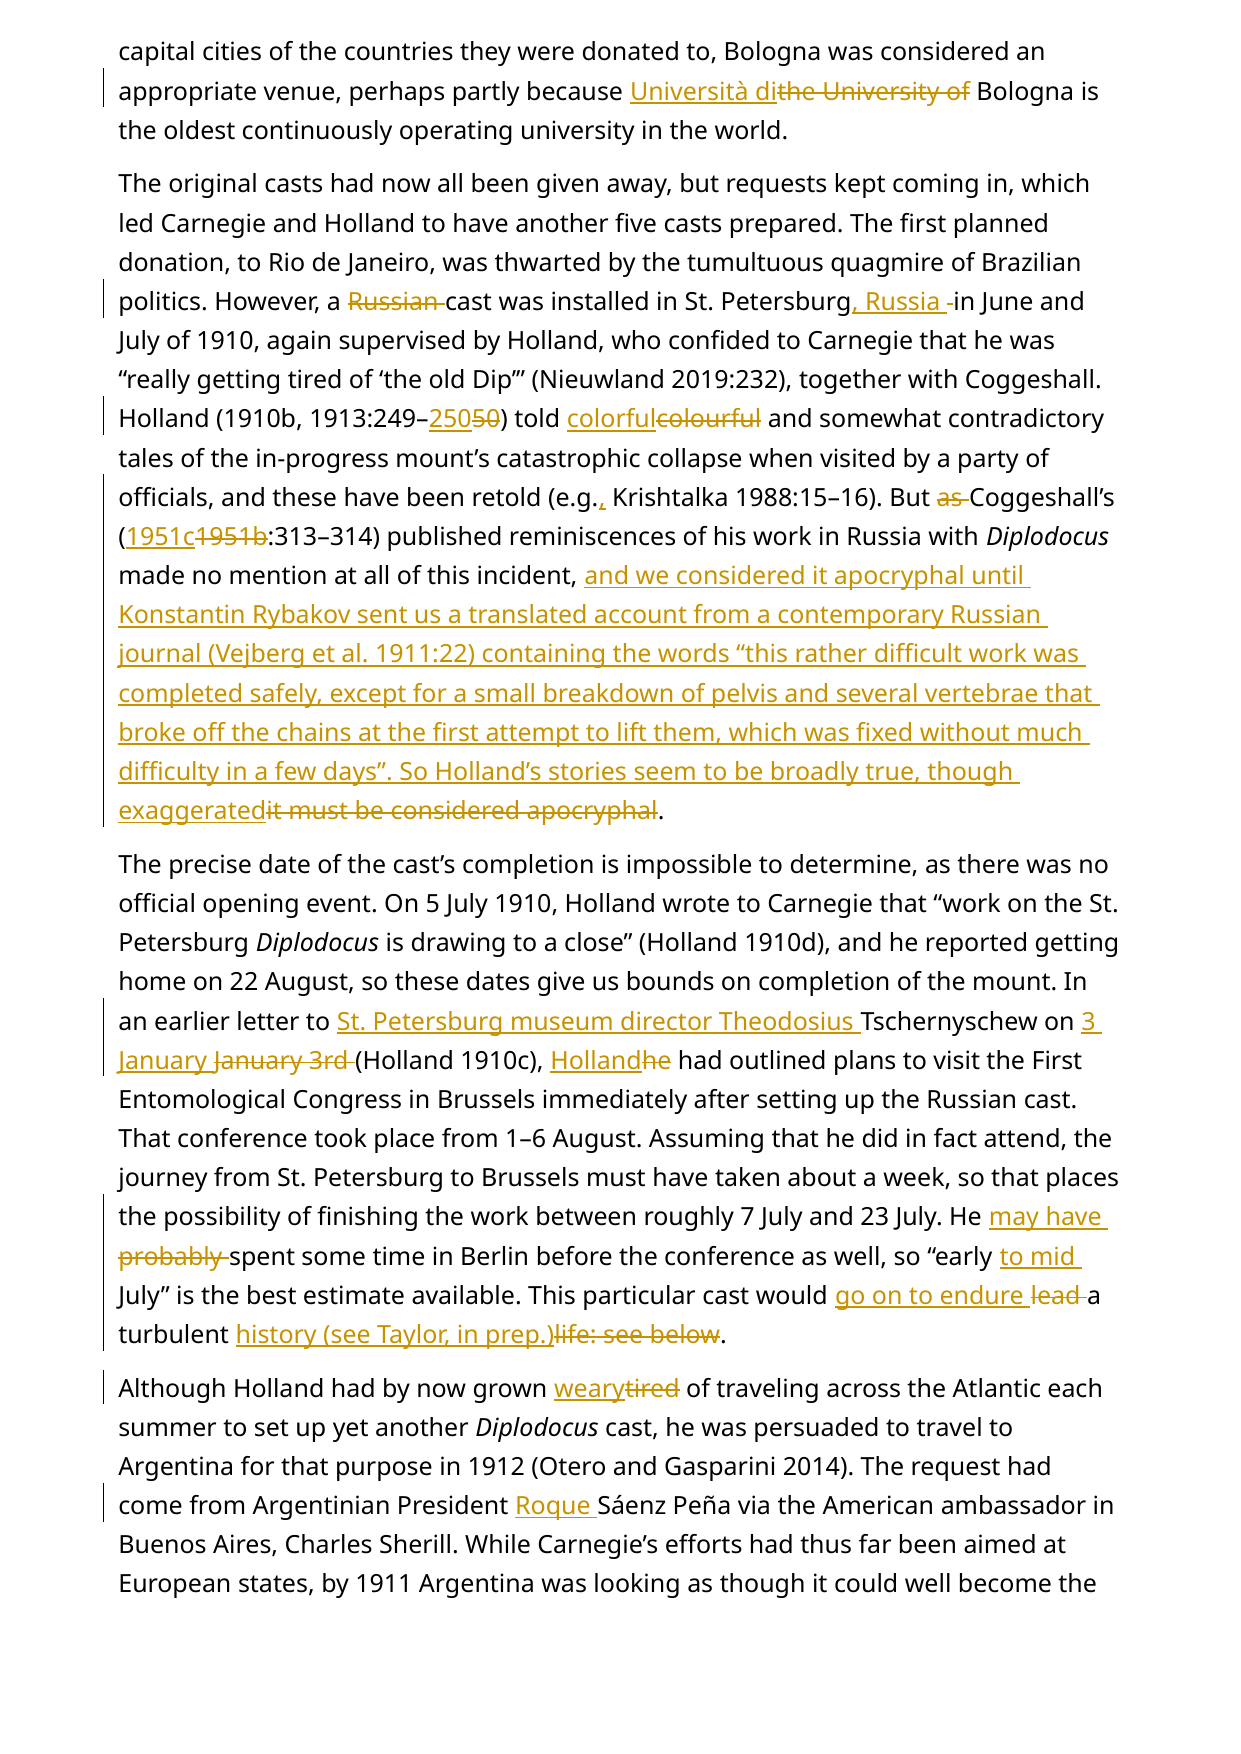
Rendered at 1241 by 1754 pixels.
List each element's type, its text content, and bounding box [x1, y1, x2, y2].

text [118, 1370, 1122, 1600]
text The precise date of the cast’s completion is impossible to determine, as there was no official opening event. On 5 July 1910, Holland wrote to Carnegie that “work on the St. Petersburg Diplodocus is drawing to a close” (Holland 1910d), and he reported getting home on 22 August, so these dates give us bounds on completion of the mount. In an earlier letter to Tschernyschew on (Holland 1910c), had outlined plans to visit the First Entomological Congress in Brussels immediately after setting up the Russian cast. That conference took place from 1–6 August. Assuming that he did in fact attend, the journey from St. Petersburg to Brussels must have taken about a week, so that places the possibility of finishing the work between roughly 7 July and 23 July. He spent some time in Berlin before the conference as well, so “early July” is the best estimate available. This particular cast would a turbulent . [118, 847, 1122, 1351]
text The original casts had now all been given away, but requests kept coming in, which led Carnegie and Holland to have another five casts prepared. The first planned donation, to Rio de Janeiro, was thwarted by the tumultuous quagmire of Brazilian politics. However, a cast was installed in St. Petersburgin June and July of 1910, again supervised by Holland, who confided to Carnegie that he was “really getting tired of ‘the old Dip’” (Nieuwland 2019:232), together with Coggeshall. Holland (1910b, 1913:249–) told and somewhat contradictory tales of the in-progress mount’s catastrophic collapse when visited by a party of officials, and these have been retold (e.g. Krishtalka 1988:15–16). But Coggeshall’s (:313–314) published reminiscences of his work in Russia with Diplodocus made no mention at all of this incident, . [118, 166, 1122, 827]
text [118, 34, 1122, 146]
